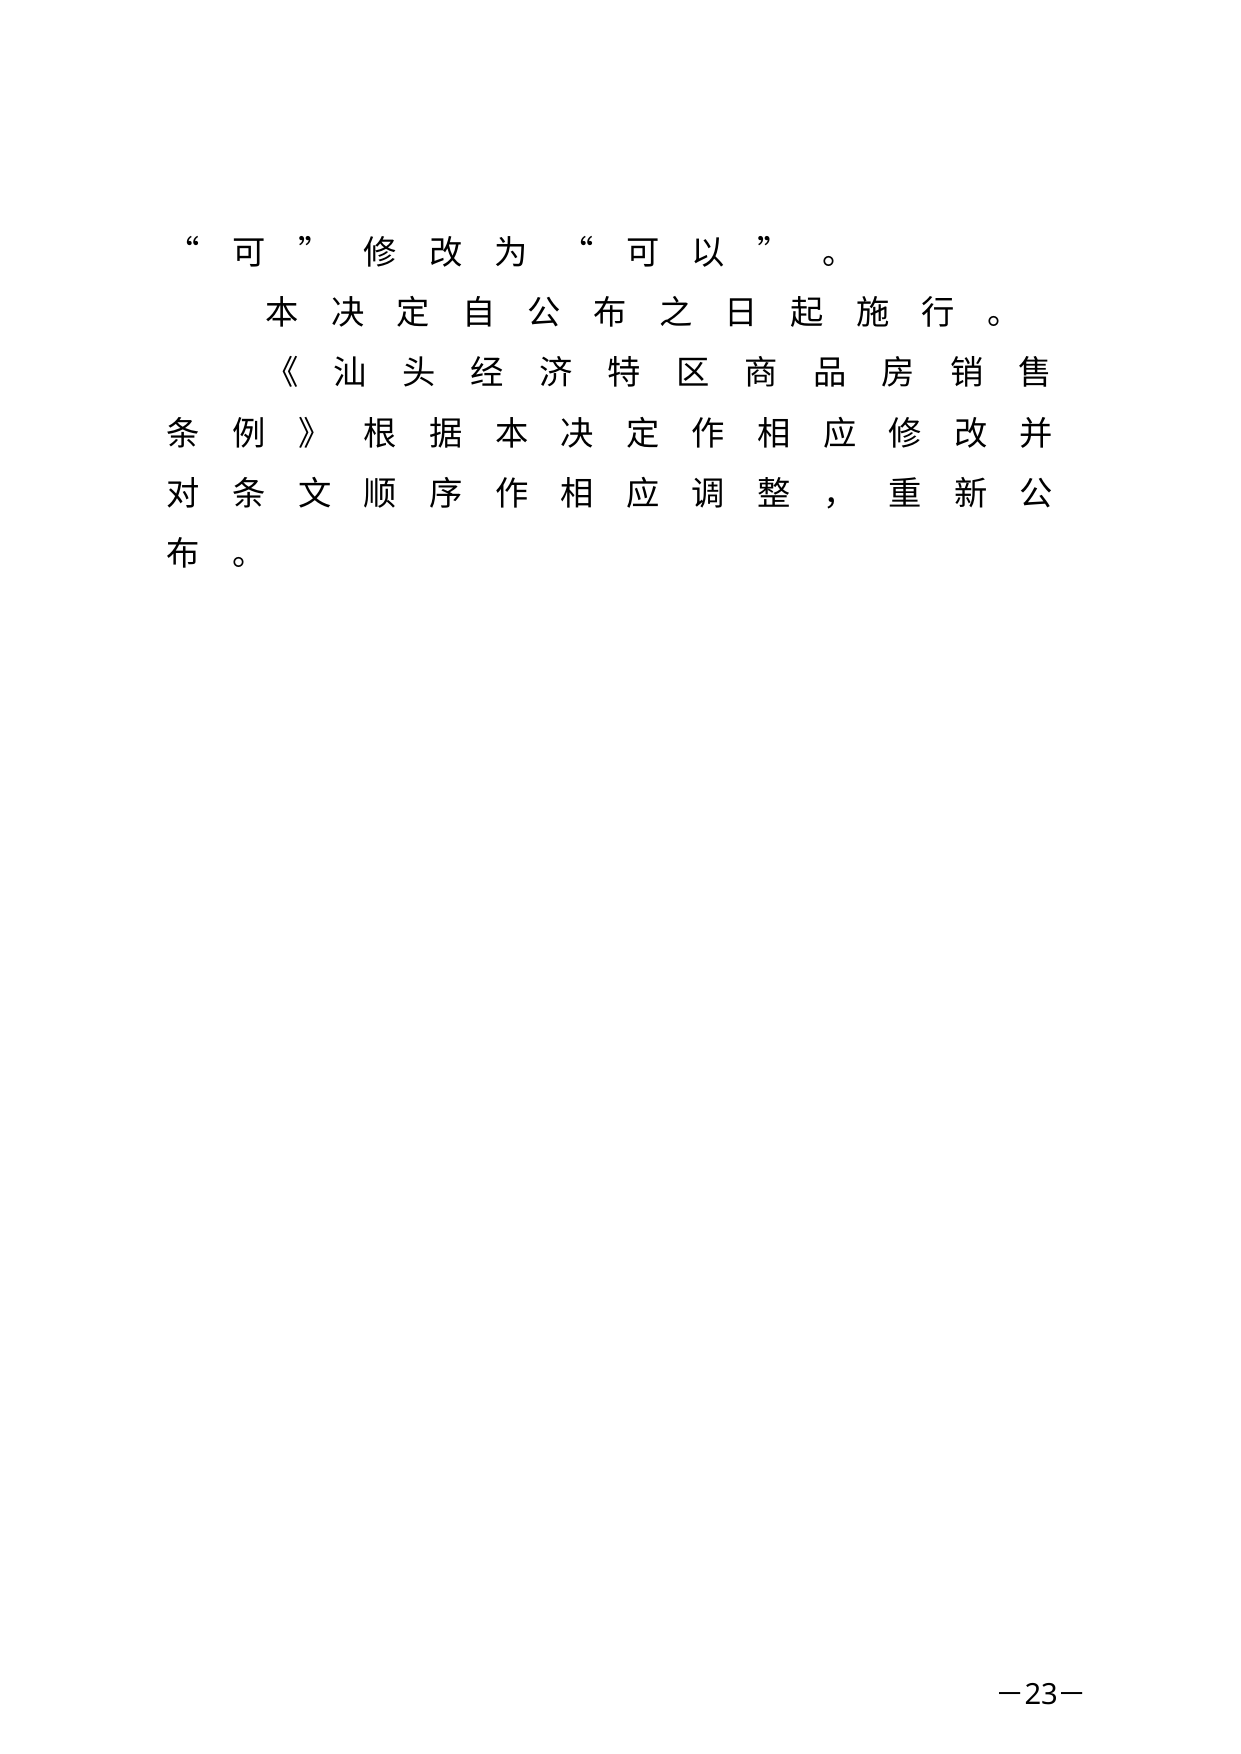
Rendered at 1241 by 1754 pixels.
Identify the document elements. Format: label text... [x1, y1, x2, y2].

text 《汕头经济特区商品房销售条例》根据本决定作相应修改并对条文顺序作相应调整，重新公布。 [167, 340, 1085, 581]
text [167, 219, 1085, 280]
text 本决定自公布之日起施行。 [167, 280, 1085, 340]
